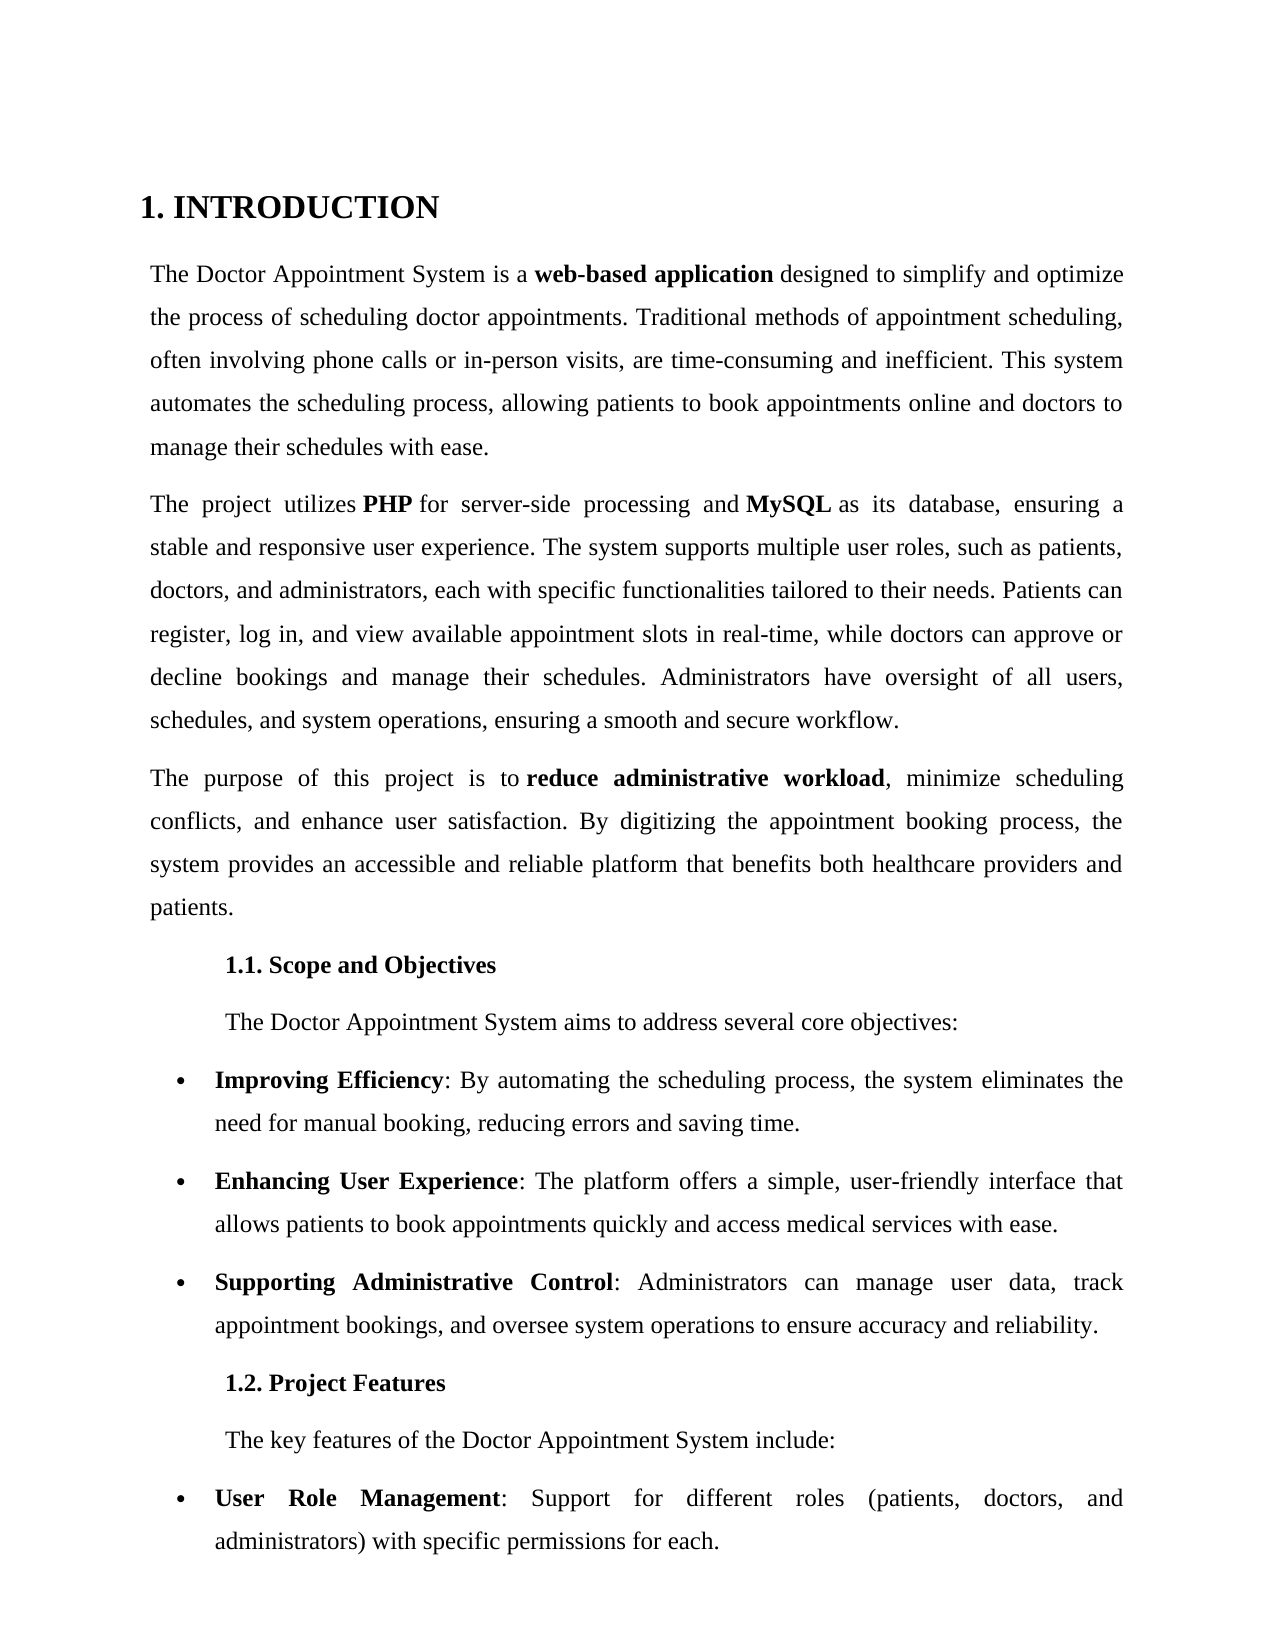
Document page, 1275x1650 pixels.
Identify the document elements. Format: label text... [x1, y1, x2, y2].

list Improving Efficiency: By automating the scheduling process, the system eliminates the need for manual booking, reducing errors and saving time. [177, 1065, 1124, 1137]
text 1.2. Project Features [150, 1368, 1124, 1396]
text 1. INTRODUCTION [139, 187, 1124, 225]
text The purpose of this project is to reduce administrative workload, minimize scheduling conflicts, and enhance user satisfaction. By digitizing the appointment booking process, the system provides an accessible and reliable platform that benefits both healthcare providers and patients. [150, 763, 1124, 921]
text 1.1. Scope and Objectives [150, 950, 1124, 978]
text The key features of the Doctor Appointment System include: [150, 1425, 1124, 1454]
text The project utilizes PHP for server-side processing and MySQL as its database, ensuring a stable and responsive user experience. The system supports multiple user roles, such as patients, doctors, and administrators, each with specific functionalities tailored to their needs. Patients can register, log in, and view available appointment slots in real-time, while doctors can approve or decline bookings and manage their schedules. Administrators have oversight of all users, schedules, and system operations, ensuring a smooth and secure workflow. [150, 489, 1124, 734]
list Enhancing User Experience: The platform offers a simple, user-friendly interface that allows patients to book appointments quickly and access medical services with ease. [177, 1166, 1124, 1238]
list Supporting Administrative Control: Administrators can manage user data, track appointment bookings, and oversee system operations to ensure accuracy and reliability. [177, 1267, 1124, 1339]
text The Doctor Appointment System is a web-based application designed to simplify and optimize the process of scheduling doctor appointments. Traditional methods of appointment scheduling, often involving phone calls or in-person visits, are time-consuming and inefficient. This system automates the scheduling process, allowing patients to book appointments online and doctors to manage their schedules with ease. [150, 259, 1124, 460]
text The Doctor Appointment System aims to address several core objectives: [150, 1007, 1124, 1036]
list User Role Management: Support for different roles (patients, doctors, and administrators) with specific permissions for each. [177, 1483, 1124, 1555]
